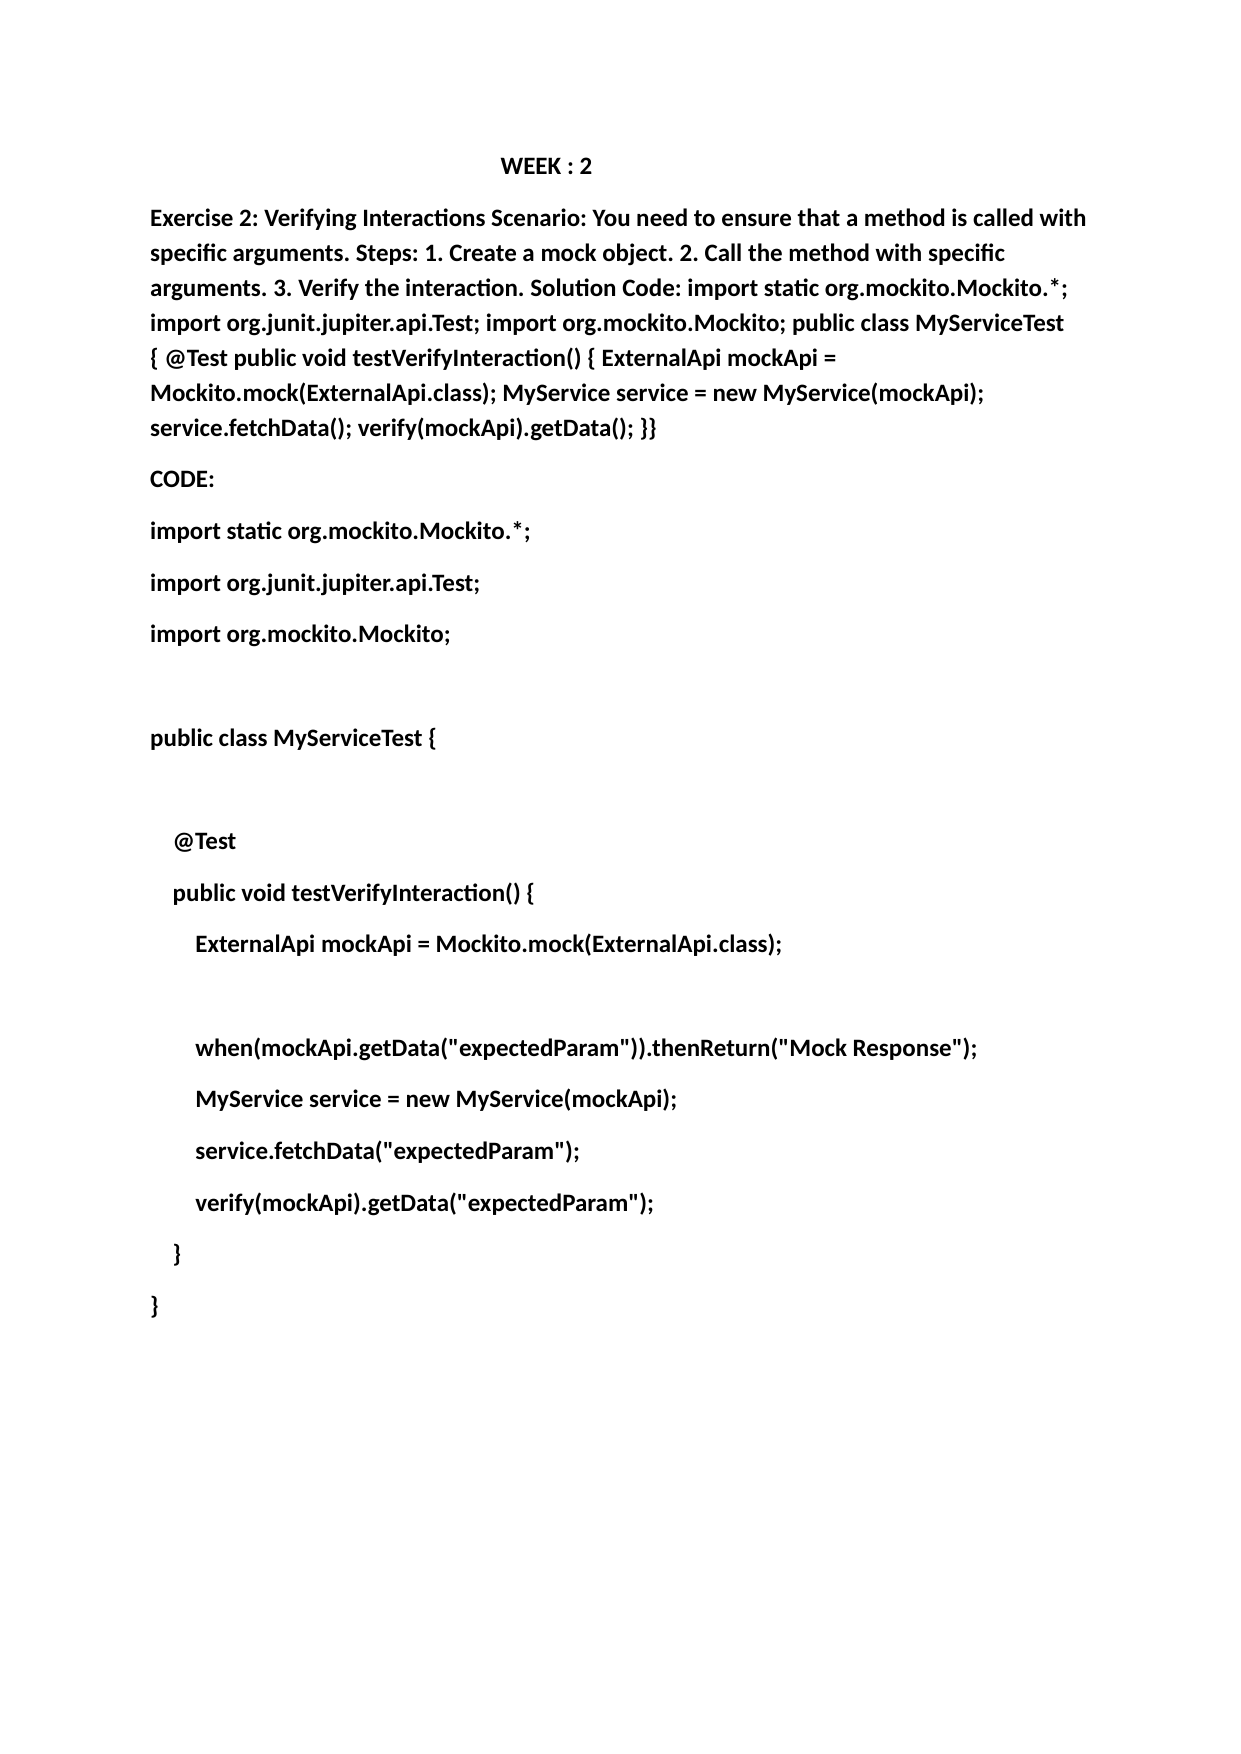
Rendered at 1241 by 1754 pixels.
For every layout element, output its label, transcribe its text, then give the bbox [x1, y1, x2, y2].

text CODE: [150, 463, 1090, 494]
text } [150, 1290, 1090, 1321]
text } [150, 1238, 1090, 1269]
text ExternalApi mockApi = Mockito.mock(ExternalApi.class); [150, 928, 1090, 959]
text import static org.mockito.Mockito.*; [150, 515, 1090, 546]
text @Test [150, 825, 1090, 856]
text Exercise 2: Verifying Interactions Scenario: You need to ensure that a method is called with specific arguments. Steps: 1. Create a mock object. 2. Call the method with specific arguments. 3. Verify the interaction. Solution Code: import static org.mockito.Mockito.*; import org.junit.jupiter.api.Test; import org.mockito.Mockito; public class MyServiceTest { @Test public void testVerifyInteraction() { ExternalApi mockApi = Mockito.mock(ExternalApi.class); MyService service = new MyService(mockApi); service.fetchData(); verify(mockApi).getData(); }} [150, 202, 1090, 442]
text verify(mockApi).getData("expectedParam"); [150, 1187, 1090, 1217]
text service.fetchData("expectedParam"); [150, 1135, 1090, 1166]
text import org.junit.jupiter.api.Test; [150, 567, 1090, 597]
text public void testVerifyInteraction() { [150, 877, 1090, 907]
text when(mockApi.getData("expectedParam")).thenReturn("Mock Response"); [150, 1032, 1090, 1062]
text MyService service = new MyService(mockApi); [150, 1083, 1090, 1114]
text public class MyServiceTest { [150, 722, 1090, 752]
text WEEK : 2 [150, 150, 1090, 181]
text import org.mockito.Mockito; [150, 618, 1090, 649]
